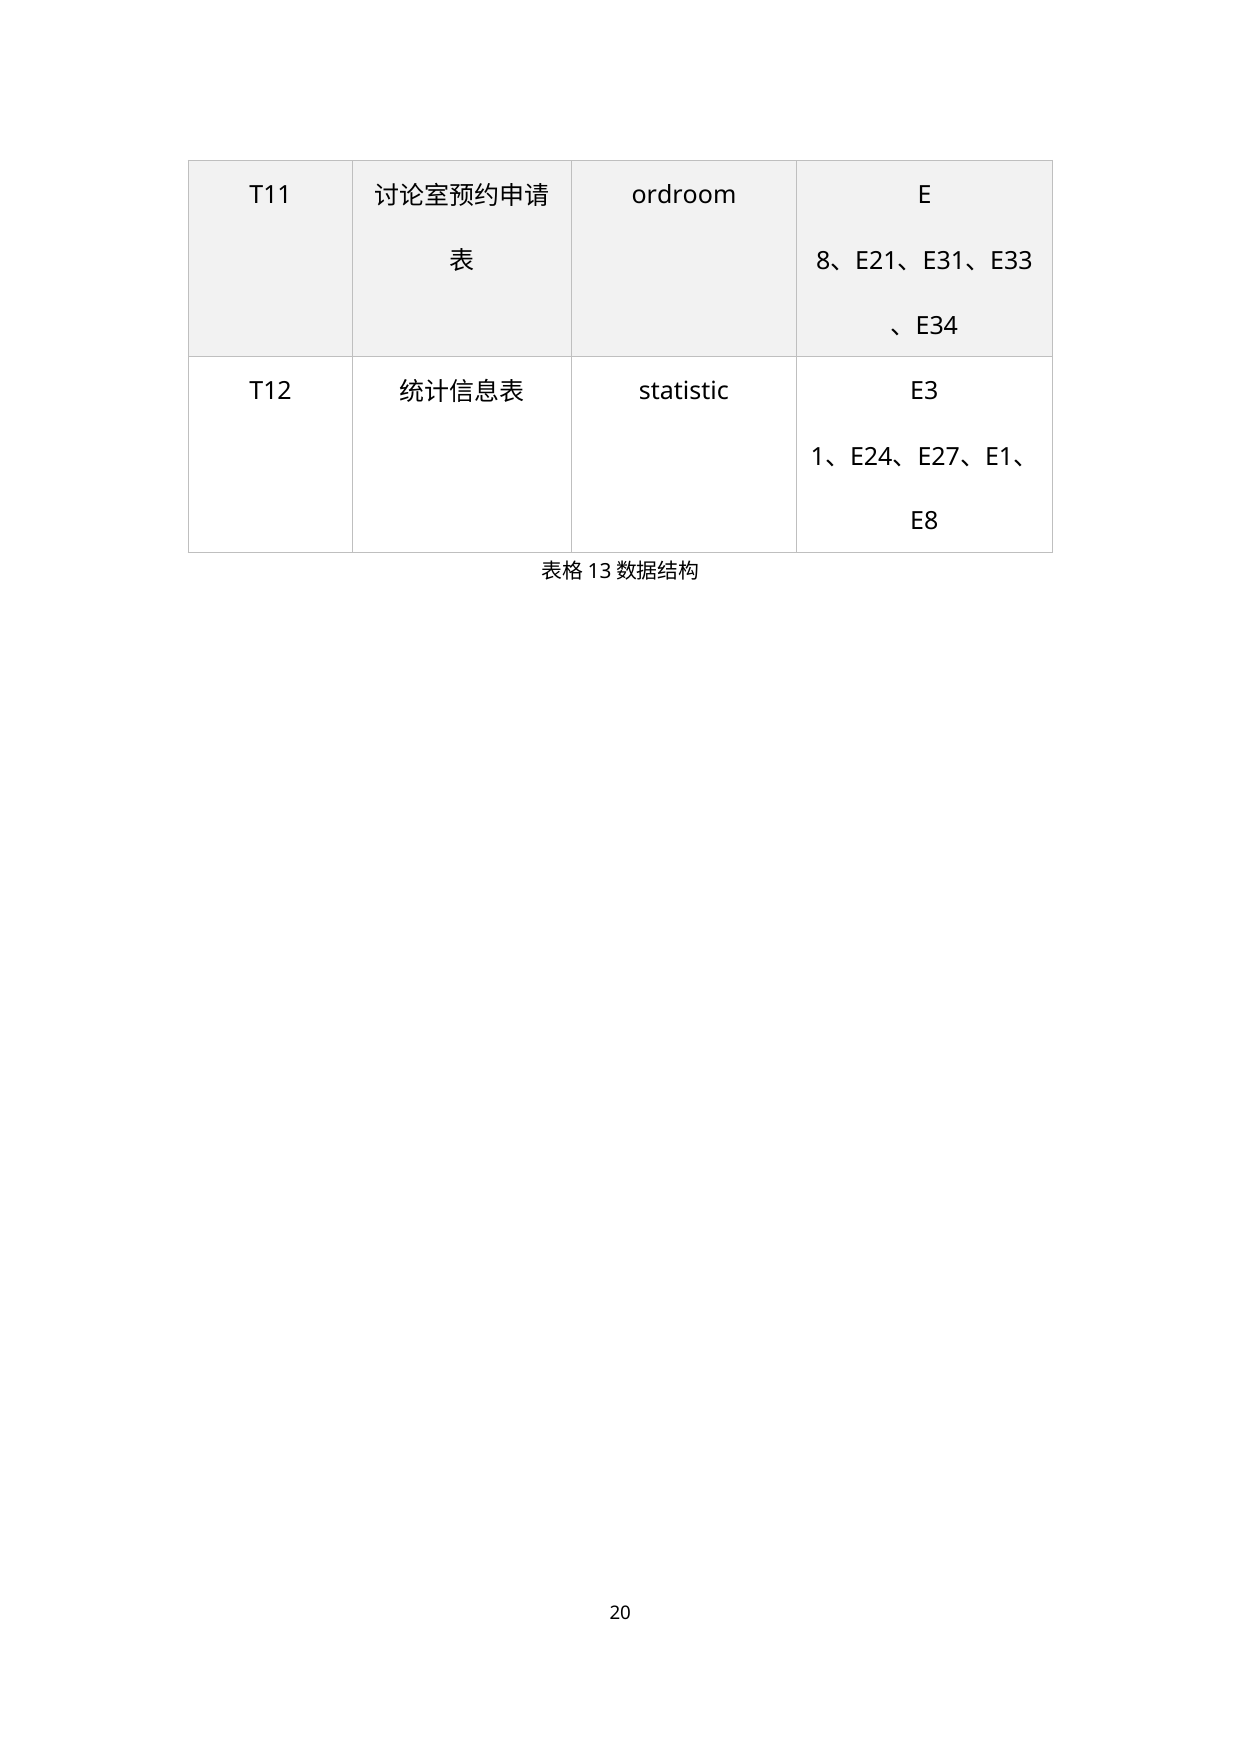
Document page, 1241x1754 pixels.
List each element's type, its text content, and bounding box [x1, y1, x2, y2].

table_cell ordroom [572, 161, 796, 356]
table_cell 统计信息表 [353, 357, 571, 552]
table_cell 讨论室预约申请表 [353, 161, 571, 356]
table_cell T11 [189, 161, 352, 356]
table_cell T12 [189, 357, 352, 552]
table_cell statistic [572, 357, 796, 552]
table_cell E8、E21、E31、E33、E34 [797, 161, 1052, 356]
text 表格 13 数据结构 [187, 553, 1053, 585]
table_cell E31、E24、E27、E1、E8 [797, 357, 1052, 552]
